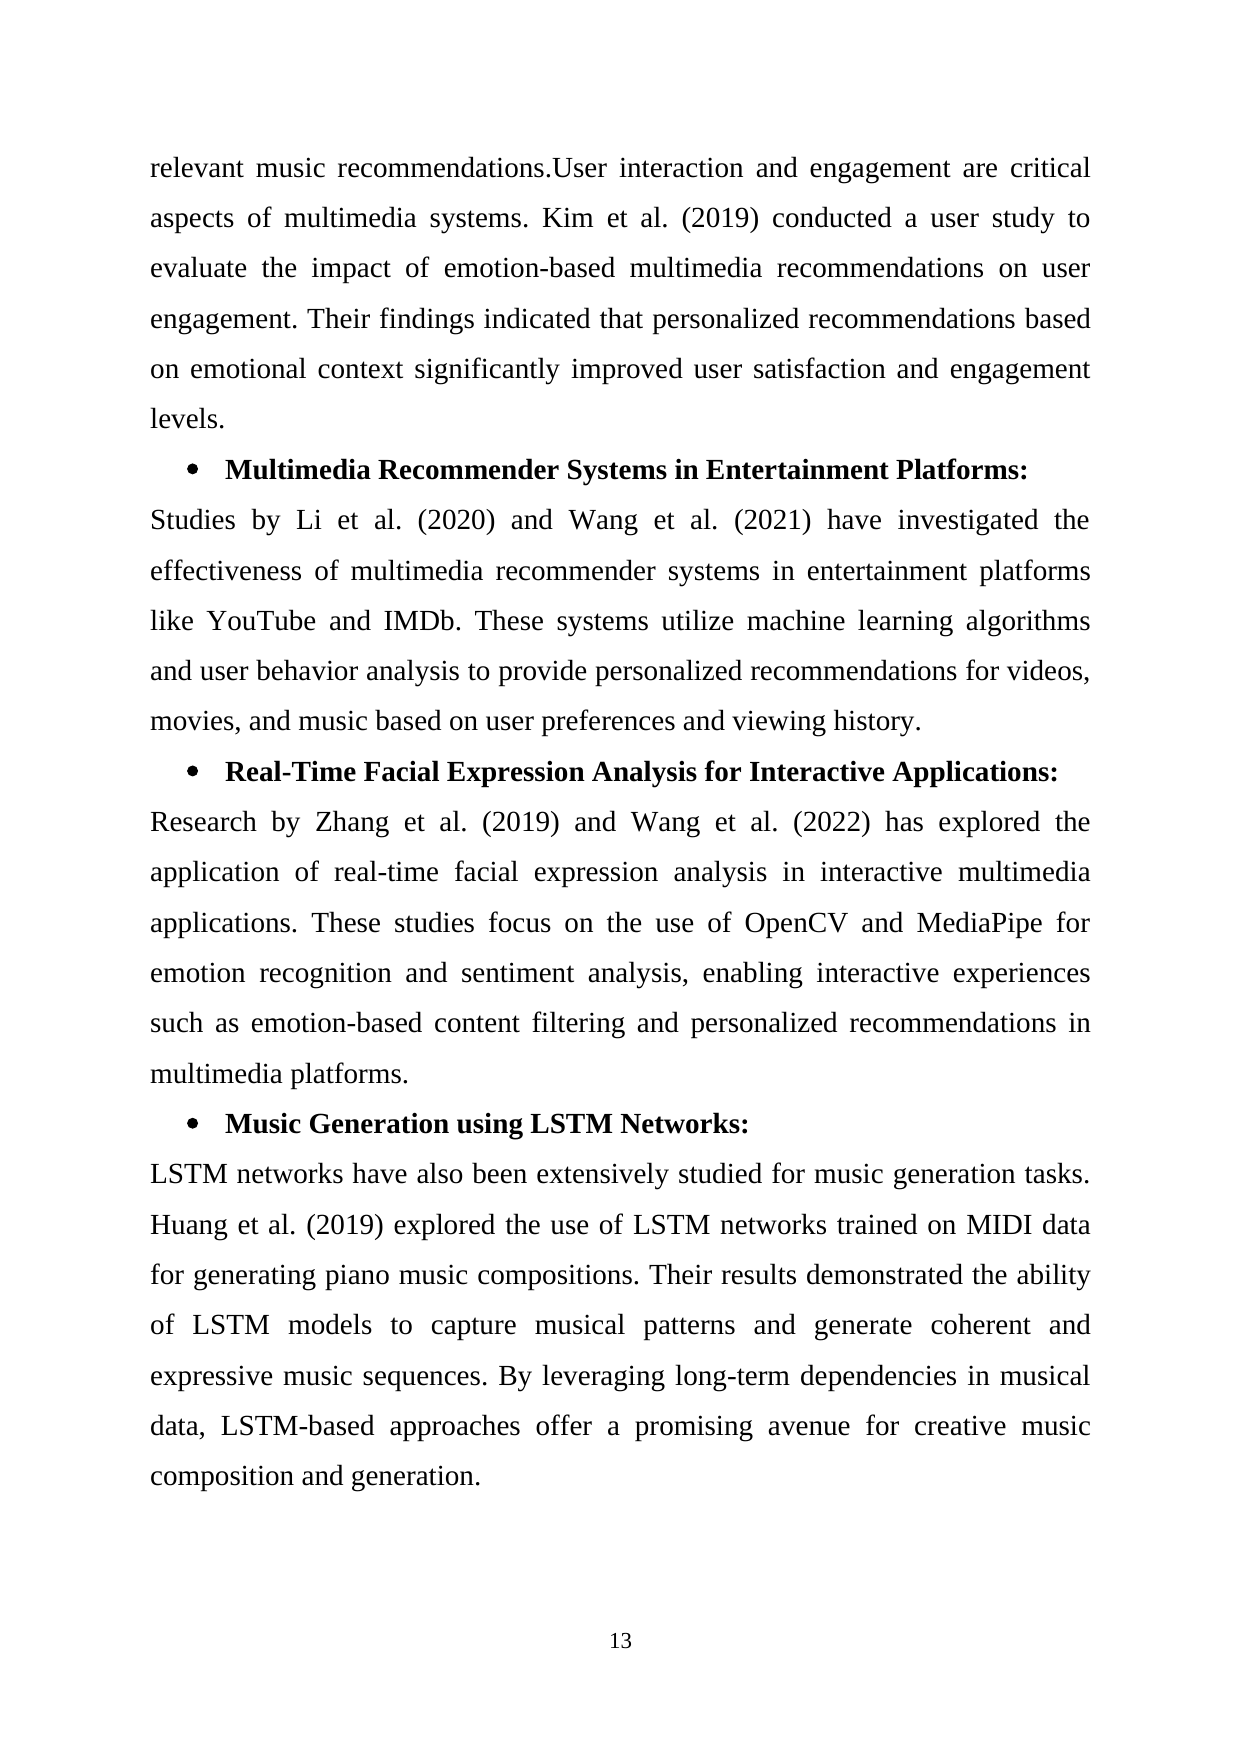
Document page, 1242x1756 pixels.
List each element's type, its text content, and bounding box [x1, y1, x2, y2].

list Real-Time Facial Expression Analysis for Interactive Applications: [187, 754, 1092, 787]
list Multimedia Recommender Systems in Entertainment Platforms: [187, 452, 1092, 486]
text Studies by Li et al. (2020) and Wang et al. (2021) have investigated the effectiveness of multimedia recommender systems in entertainment platforms like YouTube and IMDb. These systems utilize machine learning algorithms and user behavior analysis to provide personalized recommendations for videos, movies, and music based on user preferences and viewing history. [150, 502, 1092, 737]
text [150, 150, 1092, 435]
text LSTM networks have also been extensively studied for music generation tasks. Huang et al. (2019) explored the use of LSTM networks trained on MIDI data for generating piano music compositions. Their results demonstrated the ability of LSTM models to capture musical patterns and generate coherent and expressive music sequences. By leveraging long-term dependencies in musical data, LSTM-based approaches offer a promising avenue for creative music composition and generation. [150, 1157, 1092, 1492]
list Music Generation using LSTM Networks: [187, 1106, 1092, 1140]
text Research by Zhang et al. (2019) and Wang et al. (2022) has explored the application of real-time facial expression analysis in interactive multimedia applications. These studies focus on the use of OpenCV and MediaPipe for emotion recognition and sentiment analysis, enabling interactive experiences such as emotion-based content filtering and personalized recommendations in multimedia platforms. [150, 804, 1092, 1089]
